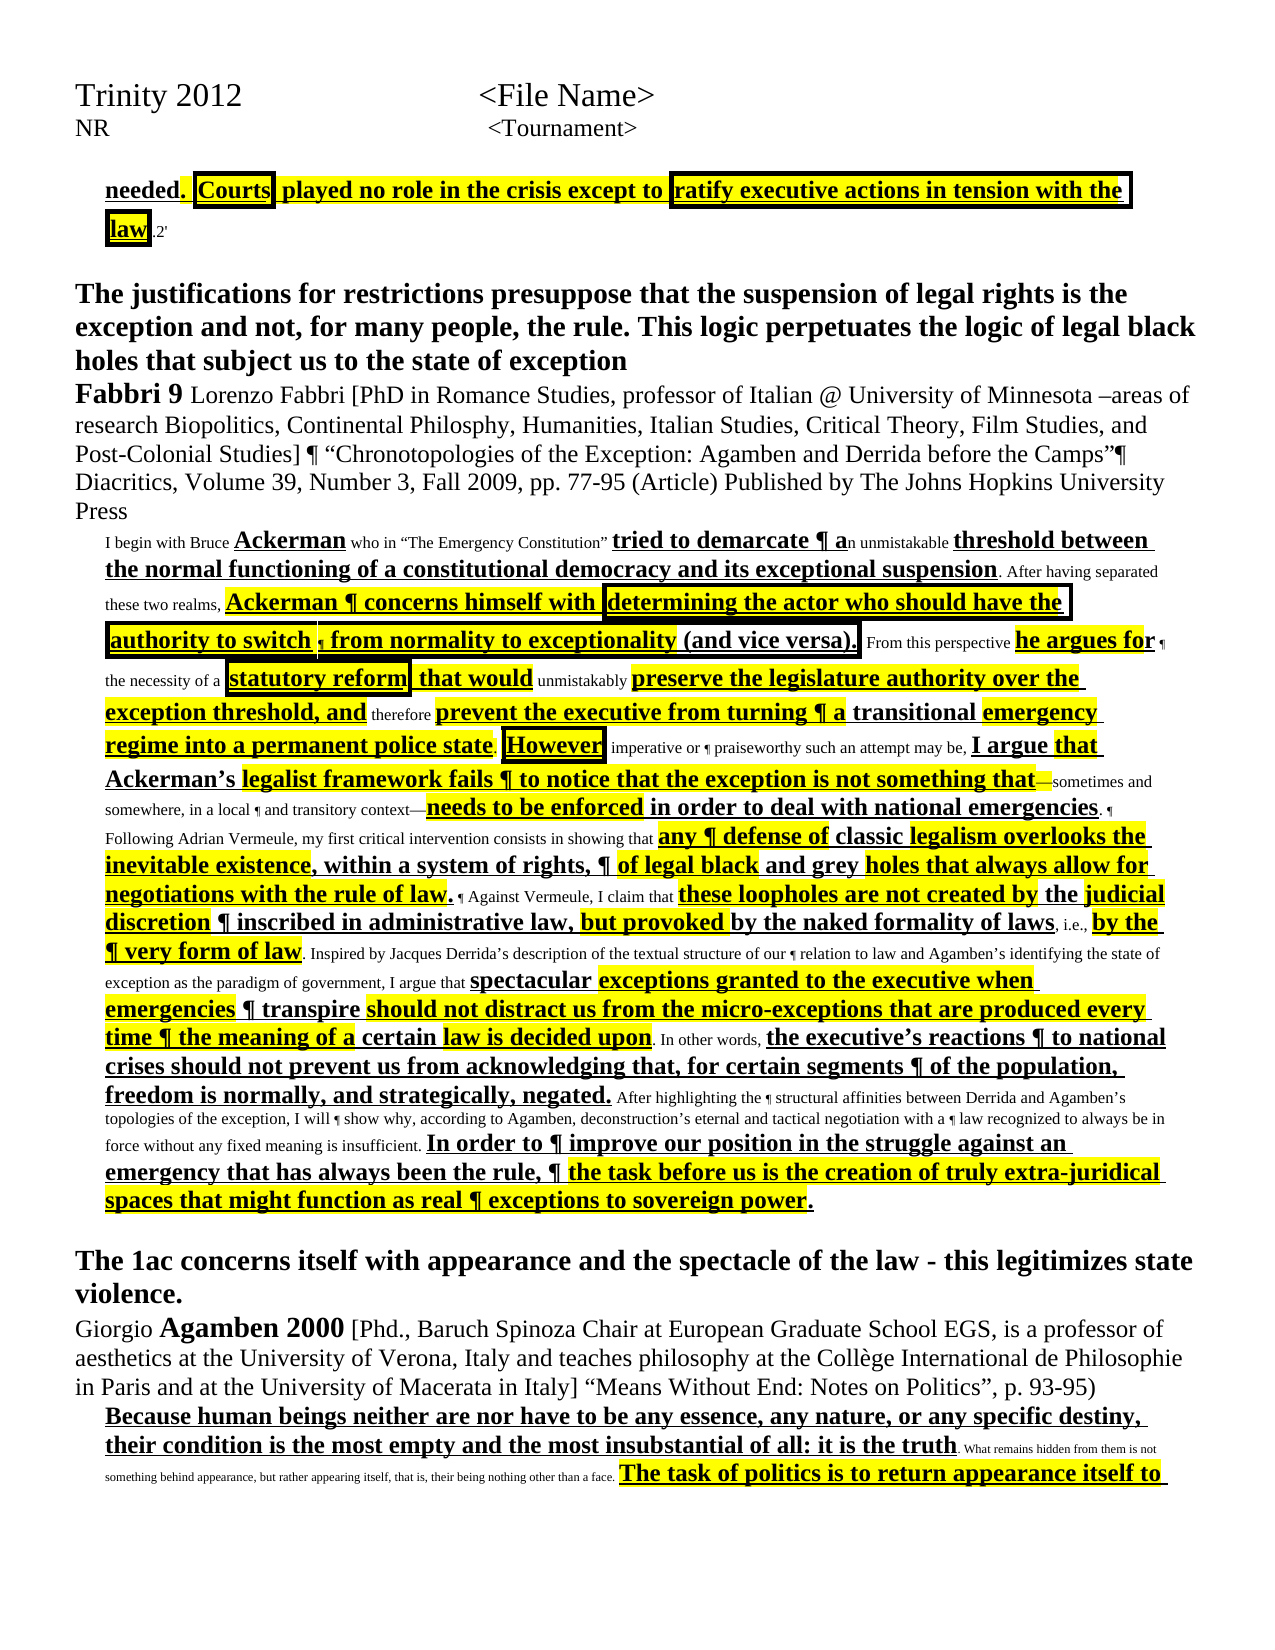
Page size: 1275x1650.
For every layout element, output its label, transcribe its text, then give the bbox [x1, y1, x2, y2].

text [105, 1401, 1170, 1487]
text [105, 171, 1170, 247]
text Giorgio Agamben 2000 [Phd., Baruch Spinoza Chair at European Graduate School EGS, is a professor of aesthetics at the University of Verona, Italy and teaches philosophy at the Collège International de Philosophie in Paris and at the University of Macerata in Italy] “Means Without End: Notes on Politics”, p. 93-95) [75, 1310, 1200, 1401]
text Fabbri 9 Lorenzo Fabbri [PhD in Romance Studies, professor of Italian @ University of Minnesota –areas of research Biopolitics, Continental Philosphy, Humanities, Italian Studies, Critical Theory, Film Studies, and Post-Colonial Studies] ¶ “Chronotopologies of the Exception: Agamben and Derrida before the Camps”¶ Diacritics, Volume 39, Number 3, Fall 2009, pp. 77-95 (Article) Published by The Johns Hopkins University Press [75, 376, 1200, 525]
text The 1ac concerns itself with appearance and the spectacle of the law - this legitimizes state violence. [75, 1243, 1200, 1310]
text The justifications for restrictions presuppose that the suspension of legal rights is the exception and not, for many people, the rule. This logic perpetuates the logic of legal black holes that subject us to the state of exception [75, 276, 1200, 376]
text I begin with Bruce Ackerman who in “The Emergency Constitution” tried to demarcate ¶ an unmistakable threshold between the normal functioning of a constitutional democracy and its exceptional suspension. After having separated these two realms, Ackerman ¶ concerns himself with determining the actor who should have the authority to switch ¶ from normality to exceptionality (and vice versa). From this perspective he argues for ¶ the necessity of a statutory reform that would unmistakably preserve the legislature authority over the exception threshold, and therefore prevent the executive from turning ¶ a transitional emergency regime into a permanent police state. However imperative or ¶ praiseworthy such an attempt may be, I argue that Ackerman’s legalist framework fails ¶ to notice that the exception is not something that—sometimes and somewhere, in a local ¶ and transitory context—needs to be enforced in order to deal with national emergencies. ¶ Following Adrian Vermeule, my first critical intervention consists in showing that any ¶ defense of classic legalism overlooks the inevitable existence, within a system of rights, ¶ of legal black and grey holes that always allow for negotiations with the rule of law. ¶ Against Vermeule, I claim that these loopholes are not created by the judicial discretion ¶ inscribed in administrative law, but provoked by the naked formality of laws, i.e., by the ¶ very form of law. Inspired by Jacques Derrida’s description of the textual structure of our ¶ relation to law and Agamben’s identifying the state of exception as the paradigm of government, I argue that spectacular exceptions granted to the executive when emergencies ¶ transpire should not distract us from the micro-exceptions that are produced every time ¶ the meaning of a certain law is decided upon. In other words, the executive’s reactions ¶ to national crises should not prevent us from acknowledging that, for certain segments ¶ of the population, freedom is normally, and strategically, negated. After highlighting the ¶ structural affinities between Derrida and Agamben’s topologies of the exception, I will ¶ show why, according to Agamben, deconstruction’s eternal and tactical negotiation with a ¶ law recognized to always be in force without any fixed meaning is insufficient. In order to ¶ improve our position in the struggle against an emergency that has always been the rule, ¶ the task before us is the creation of truly extra-juridical spaces that might function as real ¶ exceptions to sovereign power. [105, 525, 1170, 1214]
